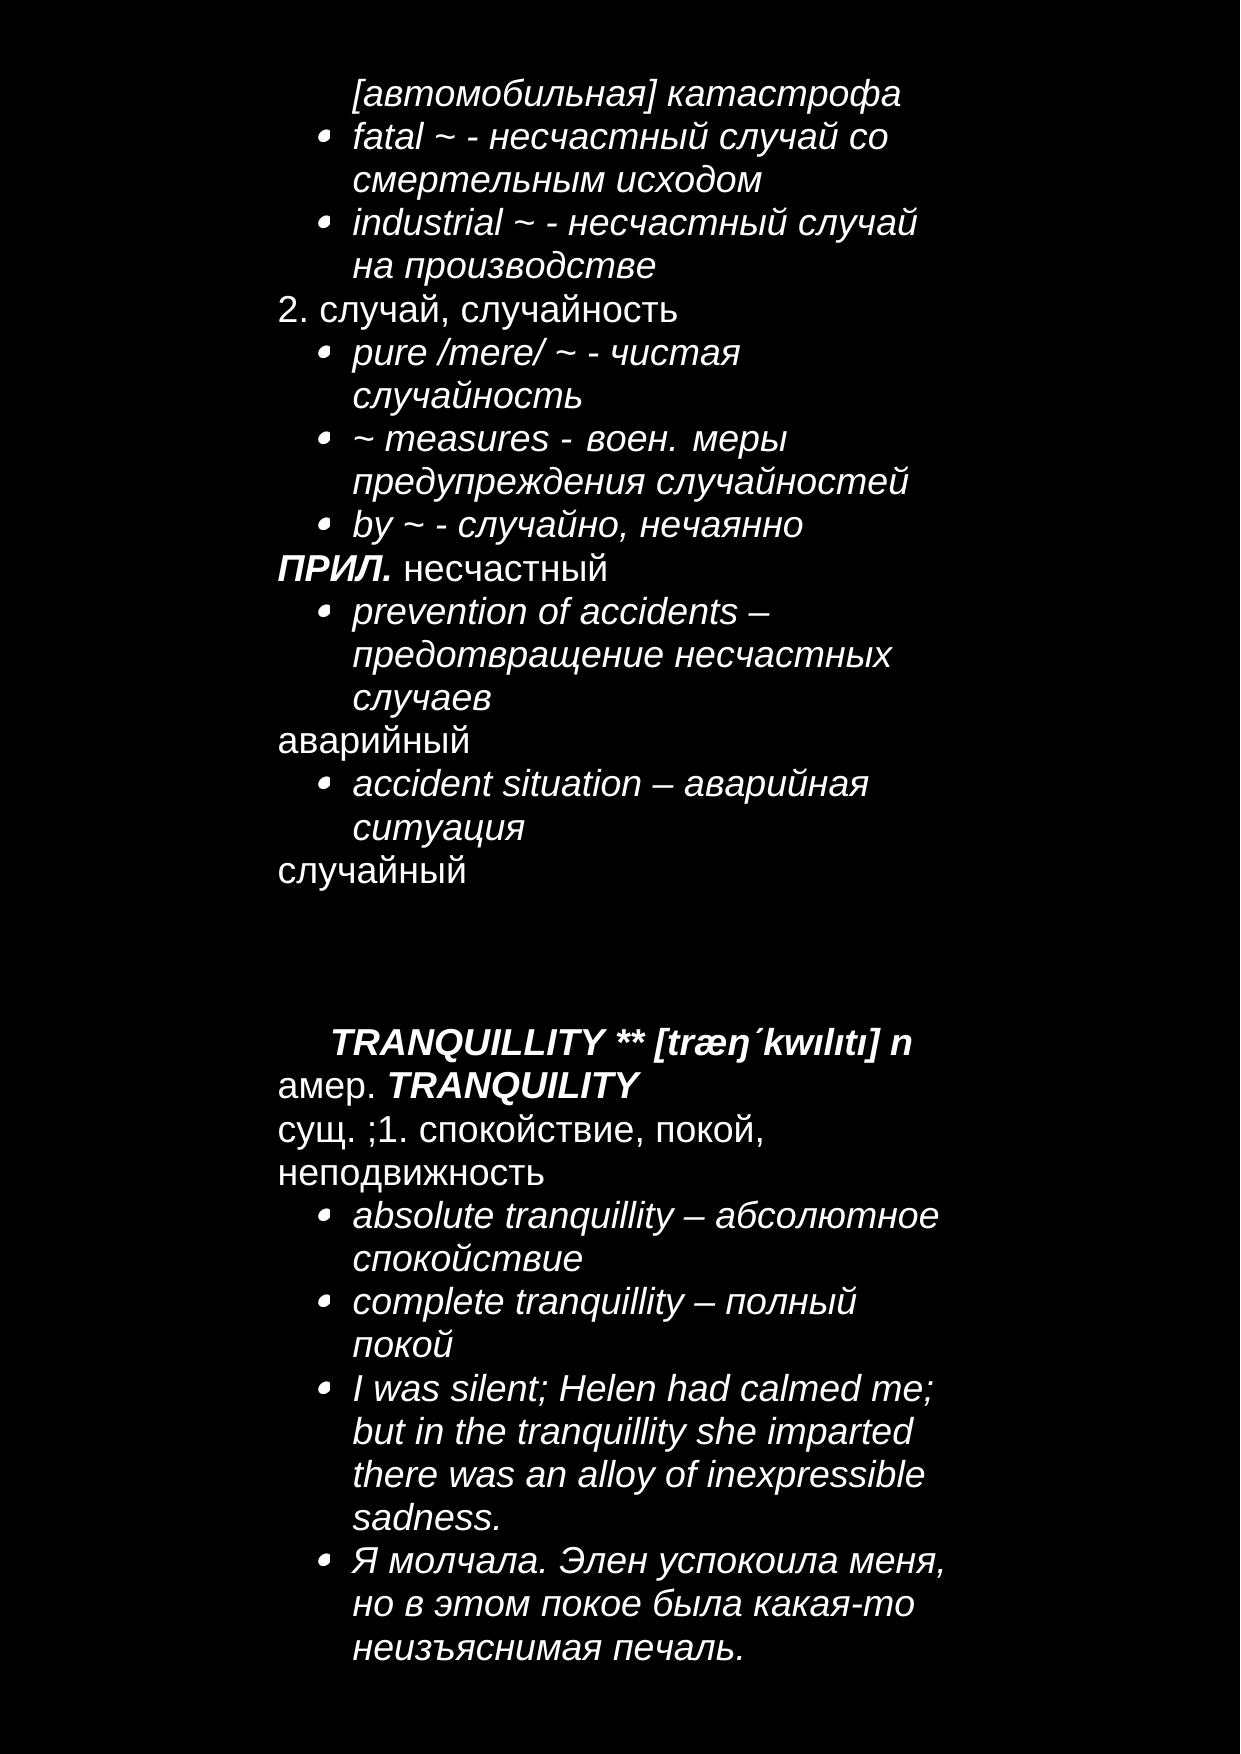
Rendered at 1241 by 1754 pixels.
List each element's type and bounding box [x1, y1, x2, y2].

table_header [270, 62, 976, 1677]
